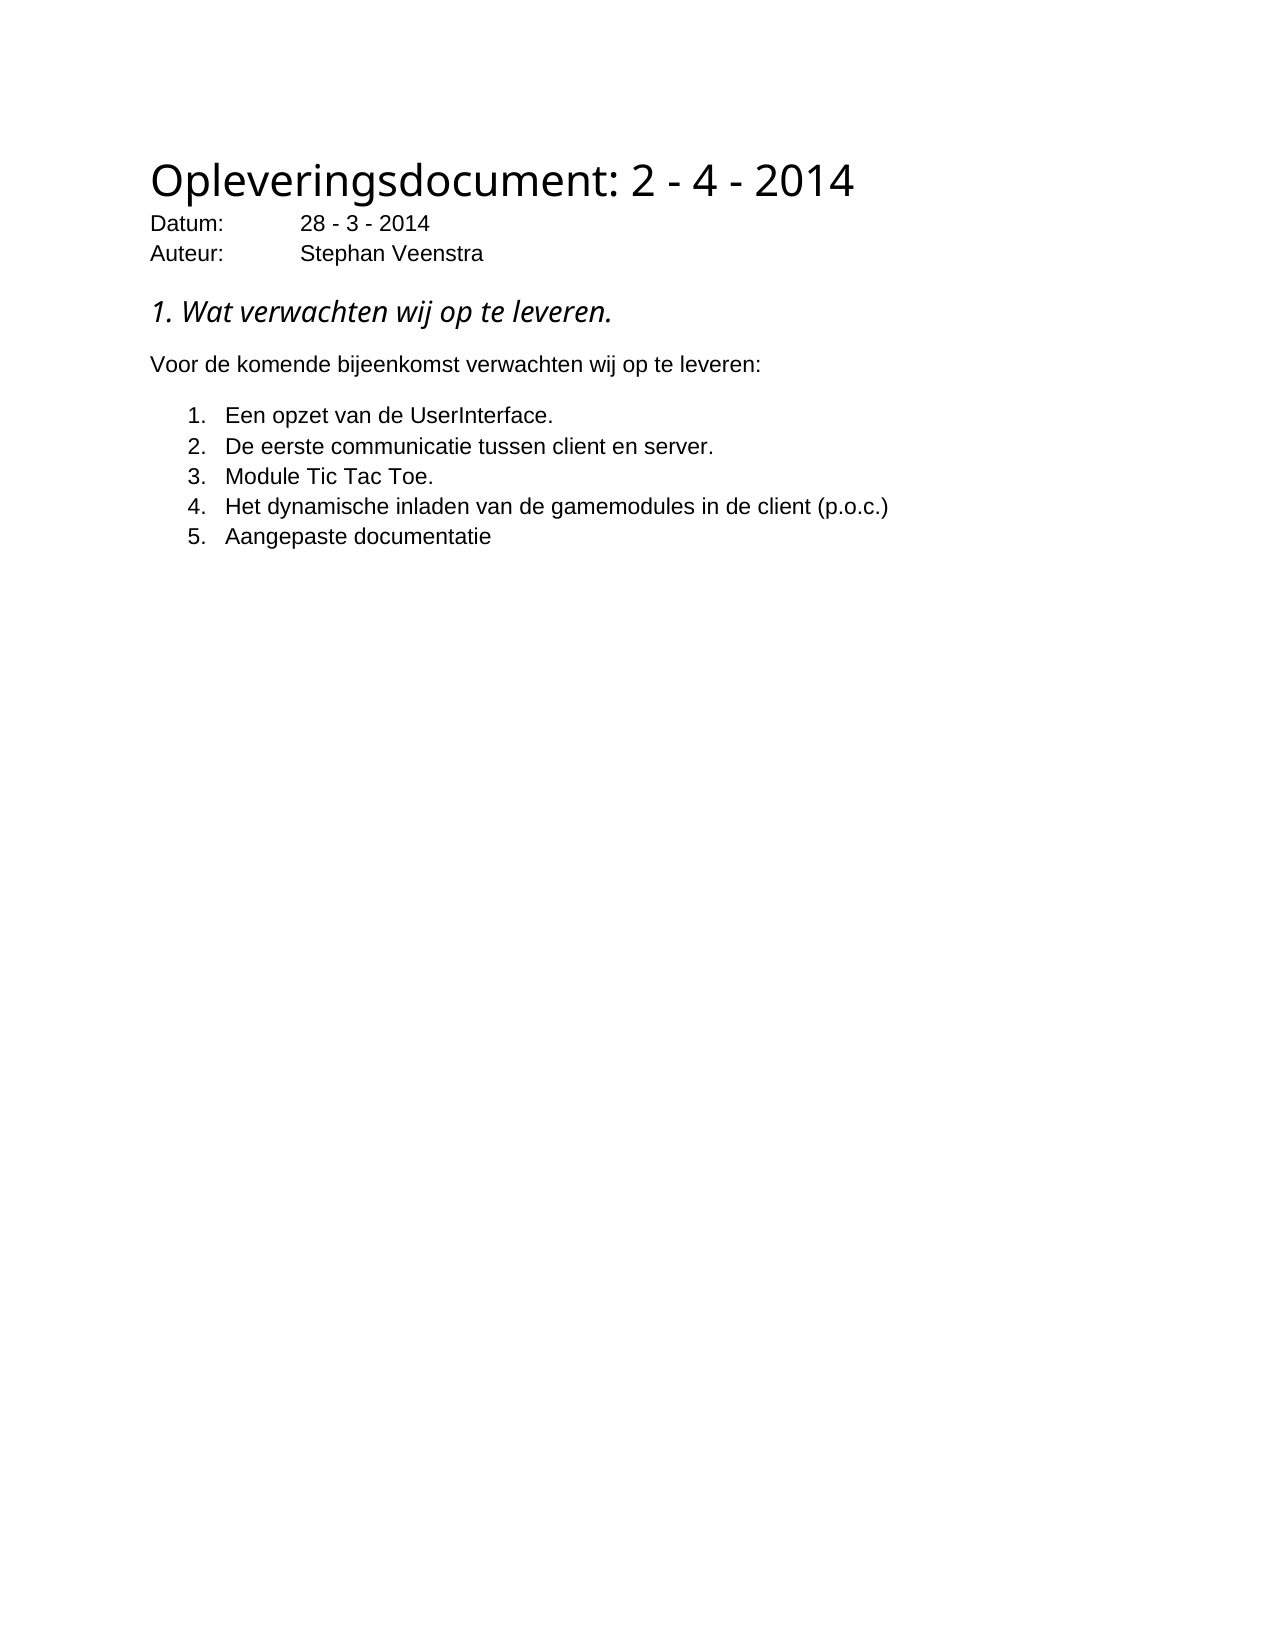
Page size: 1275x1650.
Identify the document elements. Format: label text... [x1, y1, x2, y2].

subtitle 1. Wat verwachten wij op te leveren. [150, 291, 1125, 331]
list Aangepaste documentatie [187, 523, 1125, 549]
text Datum: 28 - 3 - 2014 Auteur: Stephan Veenstra [150, 209, 1125, 266]
list De eerste communicatie tussen client en server. [187, 433, 1125, 459]
list Een opzet van de UserInterface. [187, 402, 1125, 429]
list Het dynamische inladen van de gamemodules in de client (p.o.c.) [187, 493, 1125, 519]
list Module Tic Tac Toe. [187, 463, 1125, 489]
title Opleveringsdocument: 2 - 4 - 2014 [150, 150, 1125, 209]
text Voor de komende bijeenkomst verwachten wij op te leveren: [150, 351, 1125, 378]
